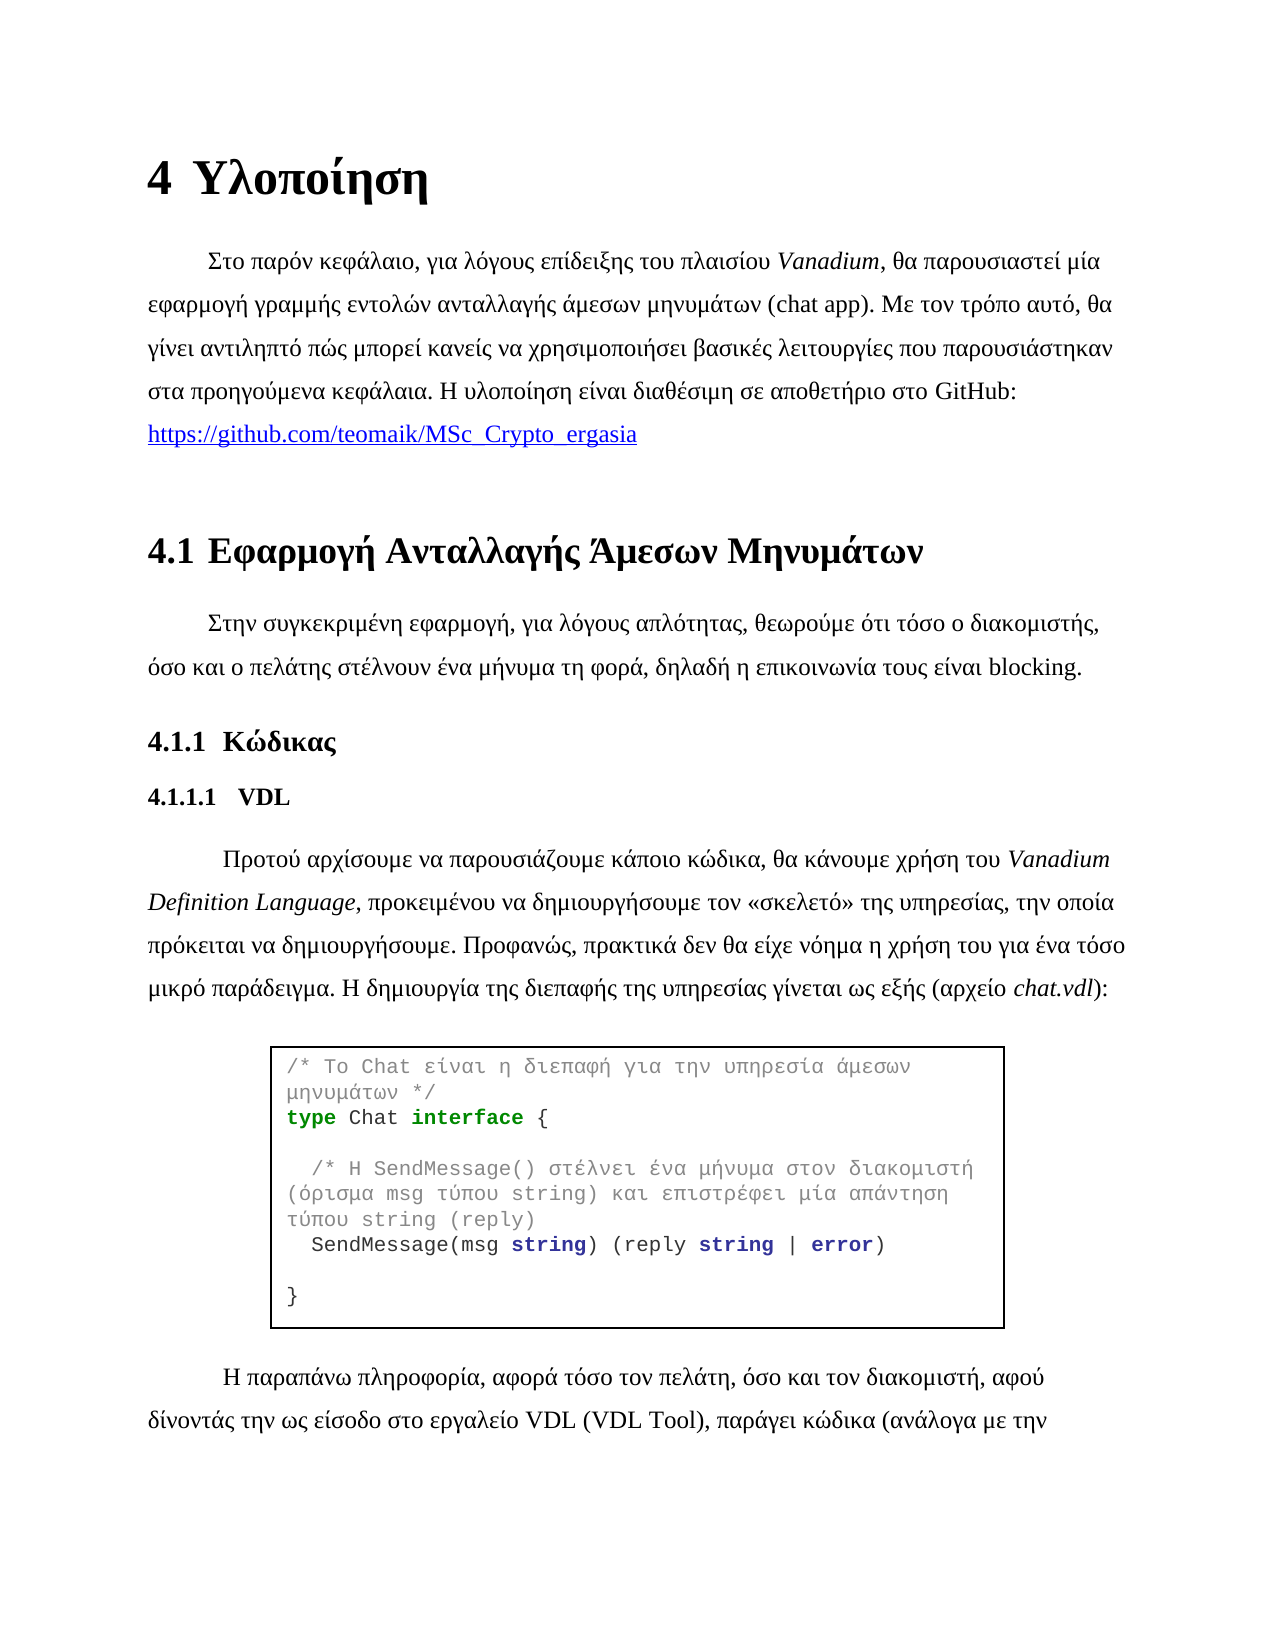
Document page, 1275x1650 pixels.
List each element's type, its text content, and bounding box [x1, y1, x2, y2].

subtitle VDL [148, 782, 1127, 811]
text Στο παρόν κεφάλαιο, για λόγους επίδειξης του πλαισίου Vanadium, θα παρουσιαστεί μία εφαρμογή γραμμής εντολών ανταλλαγής άμεσων μηνυμάτων (chat app). Με τον τρόπο αυτό, θα γίνει αντιληπτό πώς μπορεί κανείς να χρησιμοποιήσει βασικές λειτουργίες που παρουσιάστηκαν στα προηγούμενα κεφάλαια. Η υλοποίηση είναι διαθέσιμη σε αποθετήριο στο GitHub: https://github.com/teomaik/MSc_Crypto_ergasia [148, 246, 1127, 448]
subtitle Υλοποίηση [148, 148, 1127, 205]
subtitle Κώδικας [148, 724, 1127, 757]
text Προτού αρχίσουμε να παρουσιάζουμε κάποιο κώδικα, θα κάνουμε χρήση του Vanadium Definition Language, προκειμένου να δημιουργήσουμε τον «σκελετό» της υπηρεσίας, την οποία πρόκειται να δημιουργήσουμε. Προφανώς, πρακτικά δεν θα είχε νόημα η χρήση του για ένα τόσο μικρό παράδειγμα. Η δημιουργία της διεπαφής της υπηρεσίας γίνεται ως εξής (αρχείο chat.vdl): [148, 844, 1127, 1002]
text Στην συγκεκριμένη εφαρμογή, για λόγους απλότητας, θεωρούμε ότι τόσο ο διακομιστής, όσο και ο πελάτης στέλνουν ένα μήνυμα τη φορά, δηλαδή η επικοινωνία τους είναι blocking. [148, 608, 1127, 680]
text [148, 1362, 1127, 1433]
subtitle Εφαρμογή Ανταλλαγής Άμεσων Μηνυμάτων [148, 528, 1127, 571]
